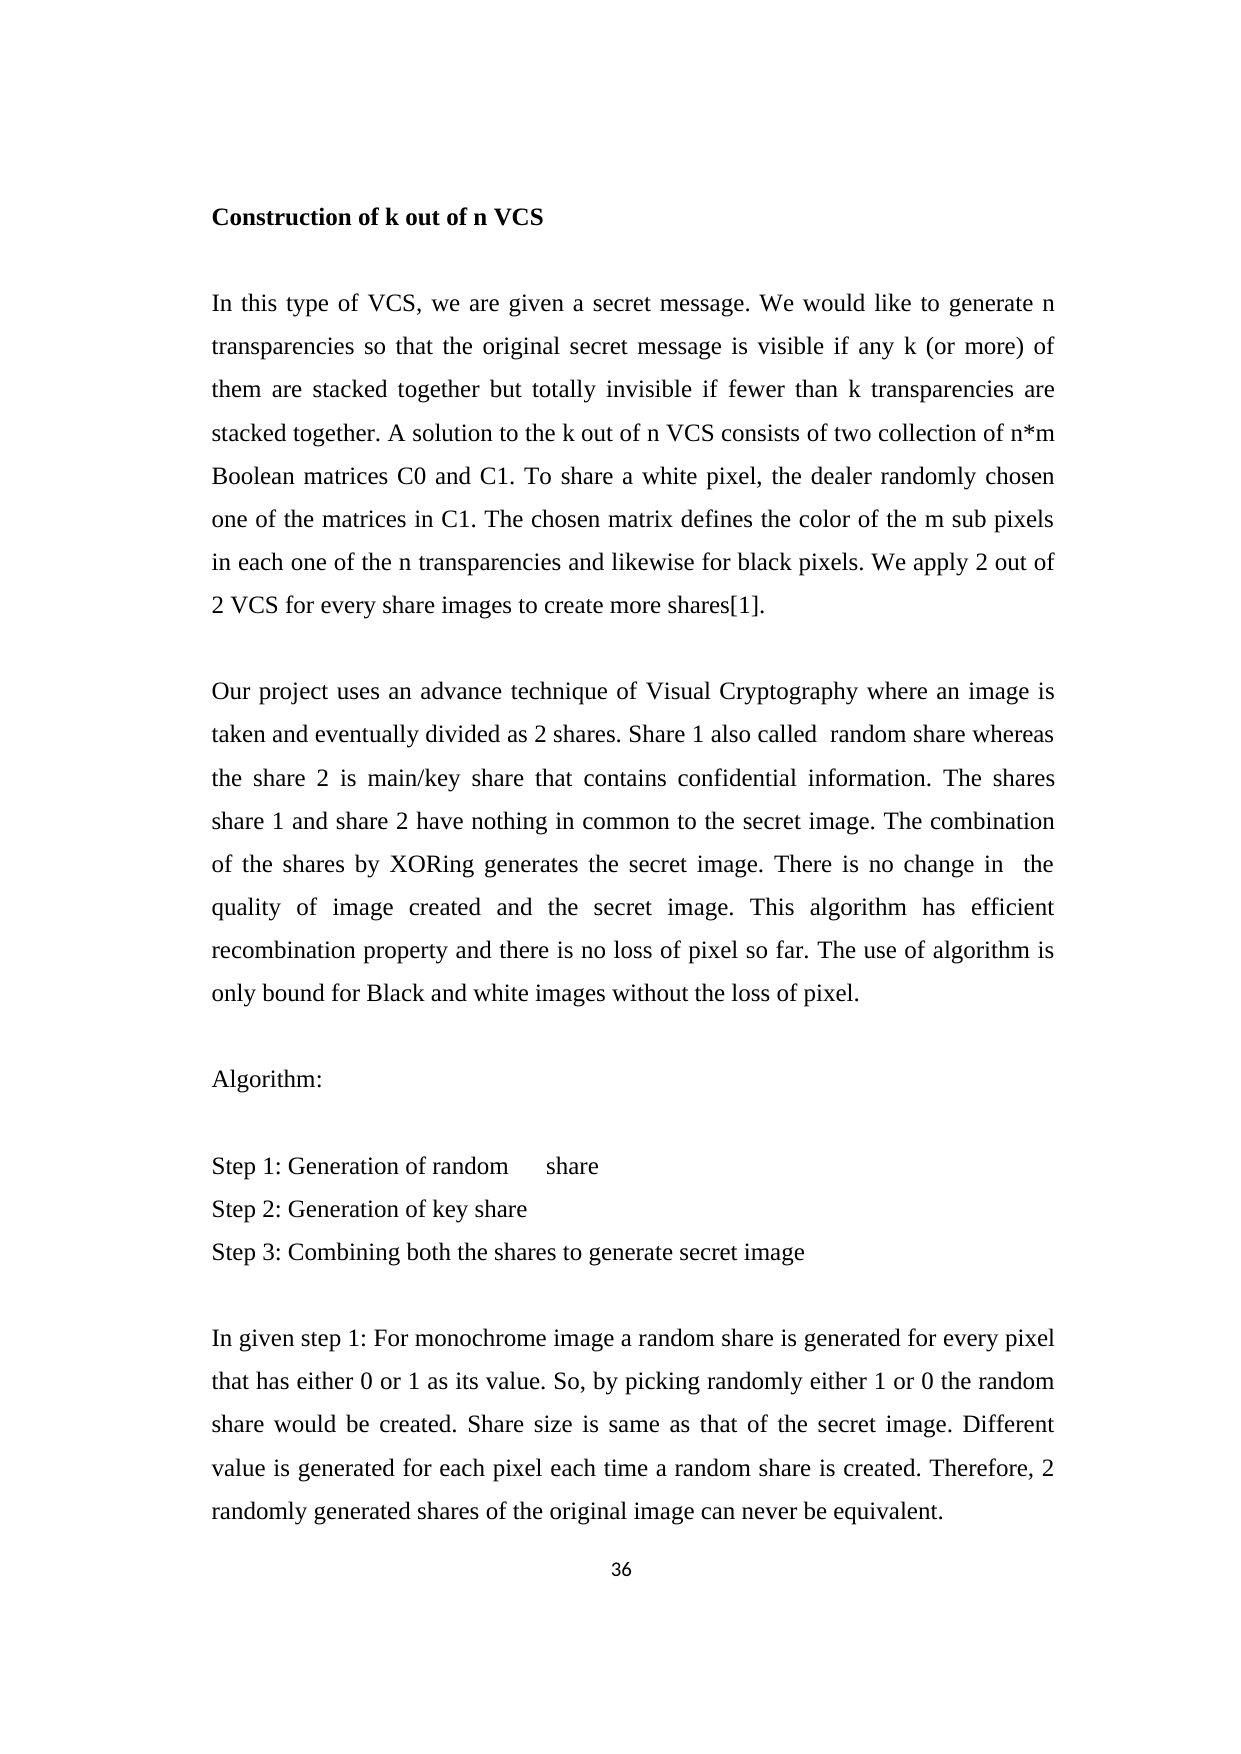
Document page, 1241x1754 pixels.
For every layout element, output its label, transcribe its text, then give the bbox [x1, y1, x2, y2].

text In given step 1: For monochrome image a random share is generated for every pixel that has either 0 or 1 as its value. So, by picking randomly either 1 or 0 the random share would be created. Share size is same as that of the secret image. Different value is generated for each pixel each time a random share is created. Therefore, 2 randomly generated shares of the original image can never be equivalent. [211, 1323, 1056, 1524]
text Step 1: Generation of random share [211, 1151, 1056, 1179]
text In this type of VCS, we are given a secret message. We would like to generate n transparencies so that the original secret message is visible if any k (or more) of them are stacked together but totally invisible if fewer than k transparencies are stacked together. A solution to the k out of n VCS consists of two collection of n*m Boolean matrices C0 and C1. To share a white pixel, the dealer randomly chosen one of the matrices in C1. The chosen matrix defines the color of the m sub pixels in each one of the n transparencies and likewise for black pixels. We apply 2 out of 2 VCS for every share images to create more shares[1]. [211, 288, 1056, 619]
text Our project uses an advance technique of Visual Cryptography where an image is taken and eventually divided as 2 shares. Share 1 also called random share whereas the share 2 is main/key share that contains confidential information. The shares share 1 and share 2 have nothing in common to the secret image. The combination of the shares by XORing generates the secret image. There is no change in the quality of image created and the secret image. This algorithm has efficient recombination property and there is no loss of pixel so far. The use of algorithm is only bound for Black and white images without the loss of pixel. [211, 676, 1056, 1007]
text Step 2: Generation of key share [211, 1194, 1056, 1223]
text Algorithm: [211, 1064, 1056, 1093]
text Step 3: Combining both the shares to generate secret image [211, 1237, 1056, 1266]
text Construction of k out of n VCS [211, 202, 1056, 231]
